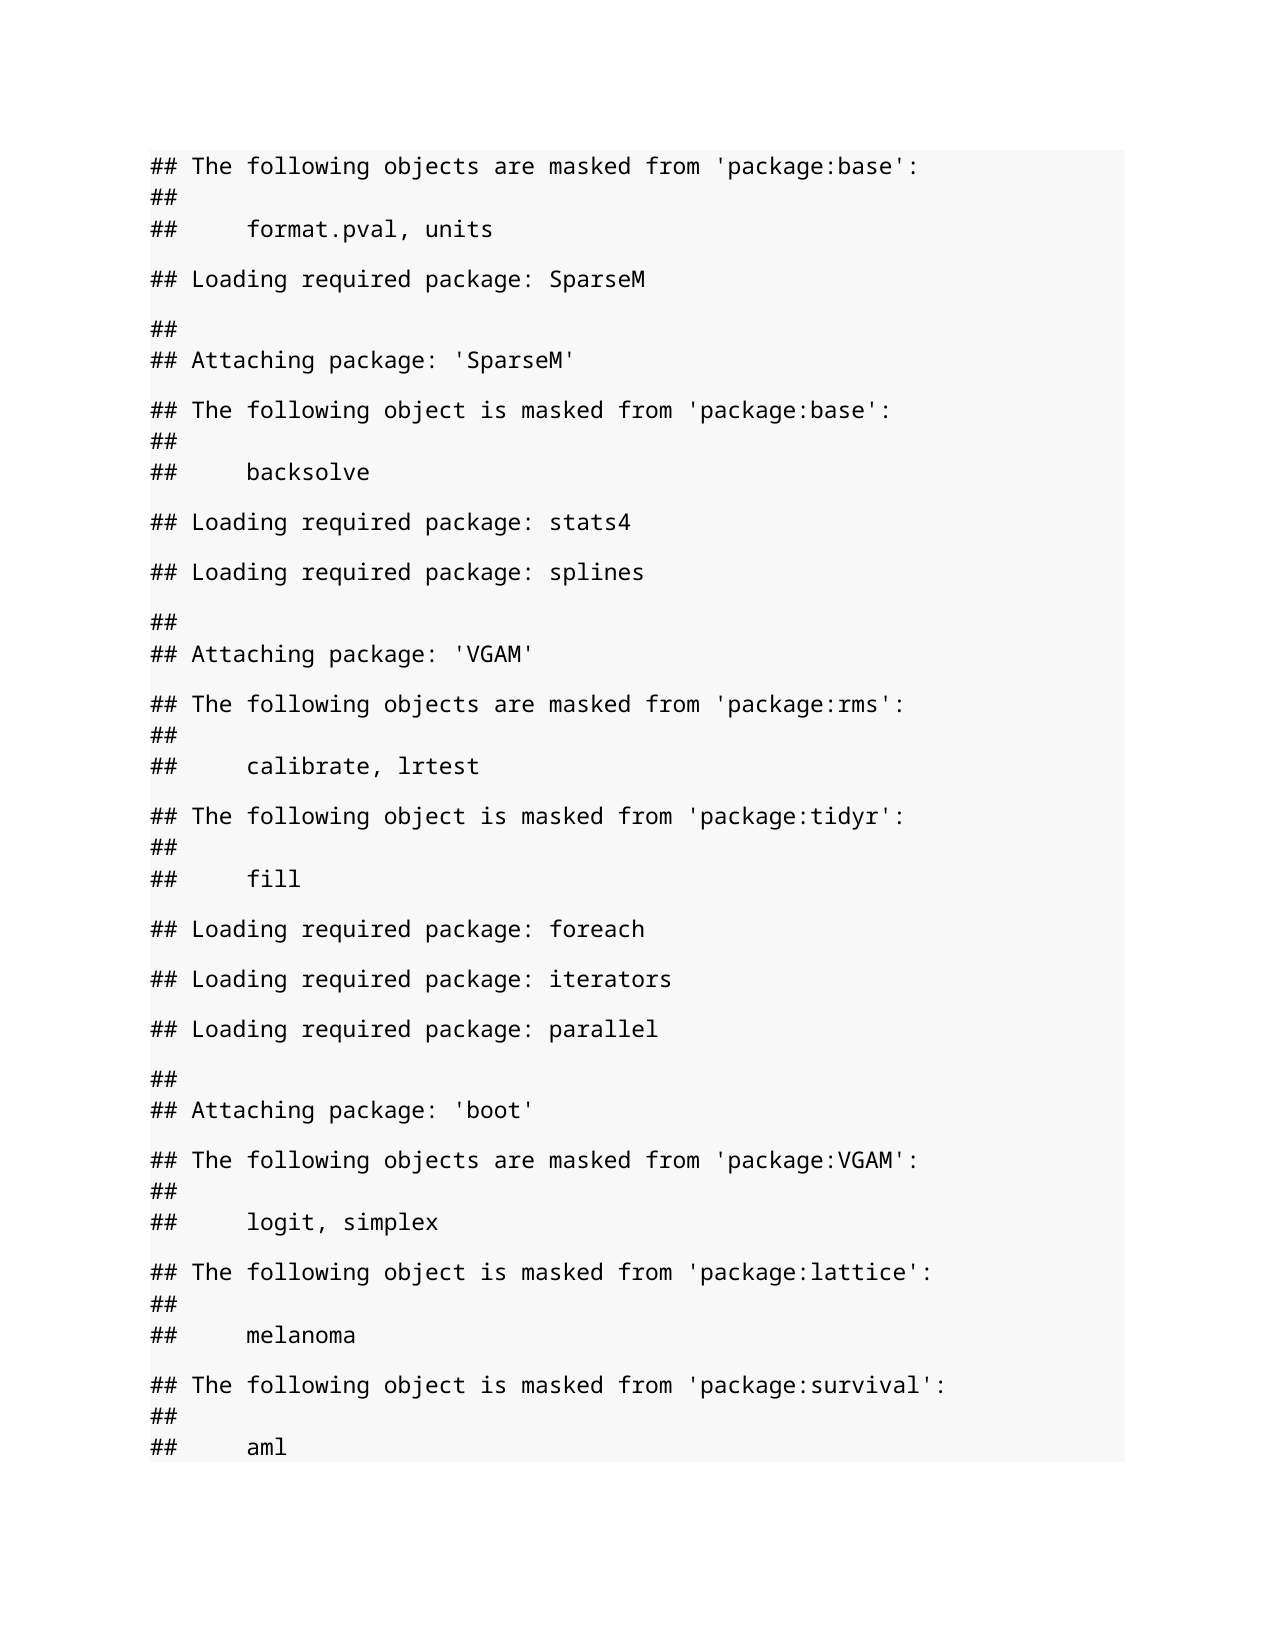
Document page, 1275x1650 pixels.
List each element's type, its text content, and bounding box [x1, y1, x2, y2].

text ## The following object is masked from 'package:base': ## ## backsolve [150, 394, 1125, 487]
text ## Loading required package: SparseM [150, 262, 1125, 294]
text ## Loading required package: splines [150, 556, 1125, 587]
text ## ## Attaching package: 'boot' [150, 1062, 1125, 1125]
text ## Loading required package: iterators [150, 962, 1125, 994]
text ## Loading required package: parallel [150, 1012, 1125, 1044]
text ## The following objects are masked from 'package:VGAM': ## ## logit, simplex [150, 1144, 1125, 1237]
text ## The following objects are masked from 'package:rms': ## ## calibrate, lrtest [150, 687, 1125, 781]
text ## ## Attaching package: 'VGAM' [150, 606, 1125, 669]
text ## The following object is masked from 'package:lattice': ## ## melanoma [150, 1256, 1125, 1350]
text ## The following object is masked from 'package:tidyr': ## ## fill [150, 800, 1125, 894]
text ## The following object is masked from 'package:survival': ## ## aml [150, 1369, 1125, 1462]
text ## Loading required package: foreach [150, 912, 1125, 944]
text ## The following objects are masked from 'package:base': ## ## format.pval, units [150, 150, 1125, 244]
text ## ## Attaching package: 'SparseM' [150, 312, 1125, 375]
text ## Loading required package: stats4 [150, 506, 1125, 537]
